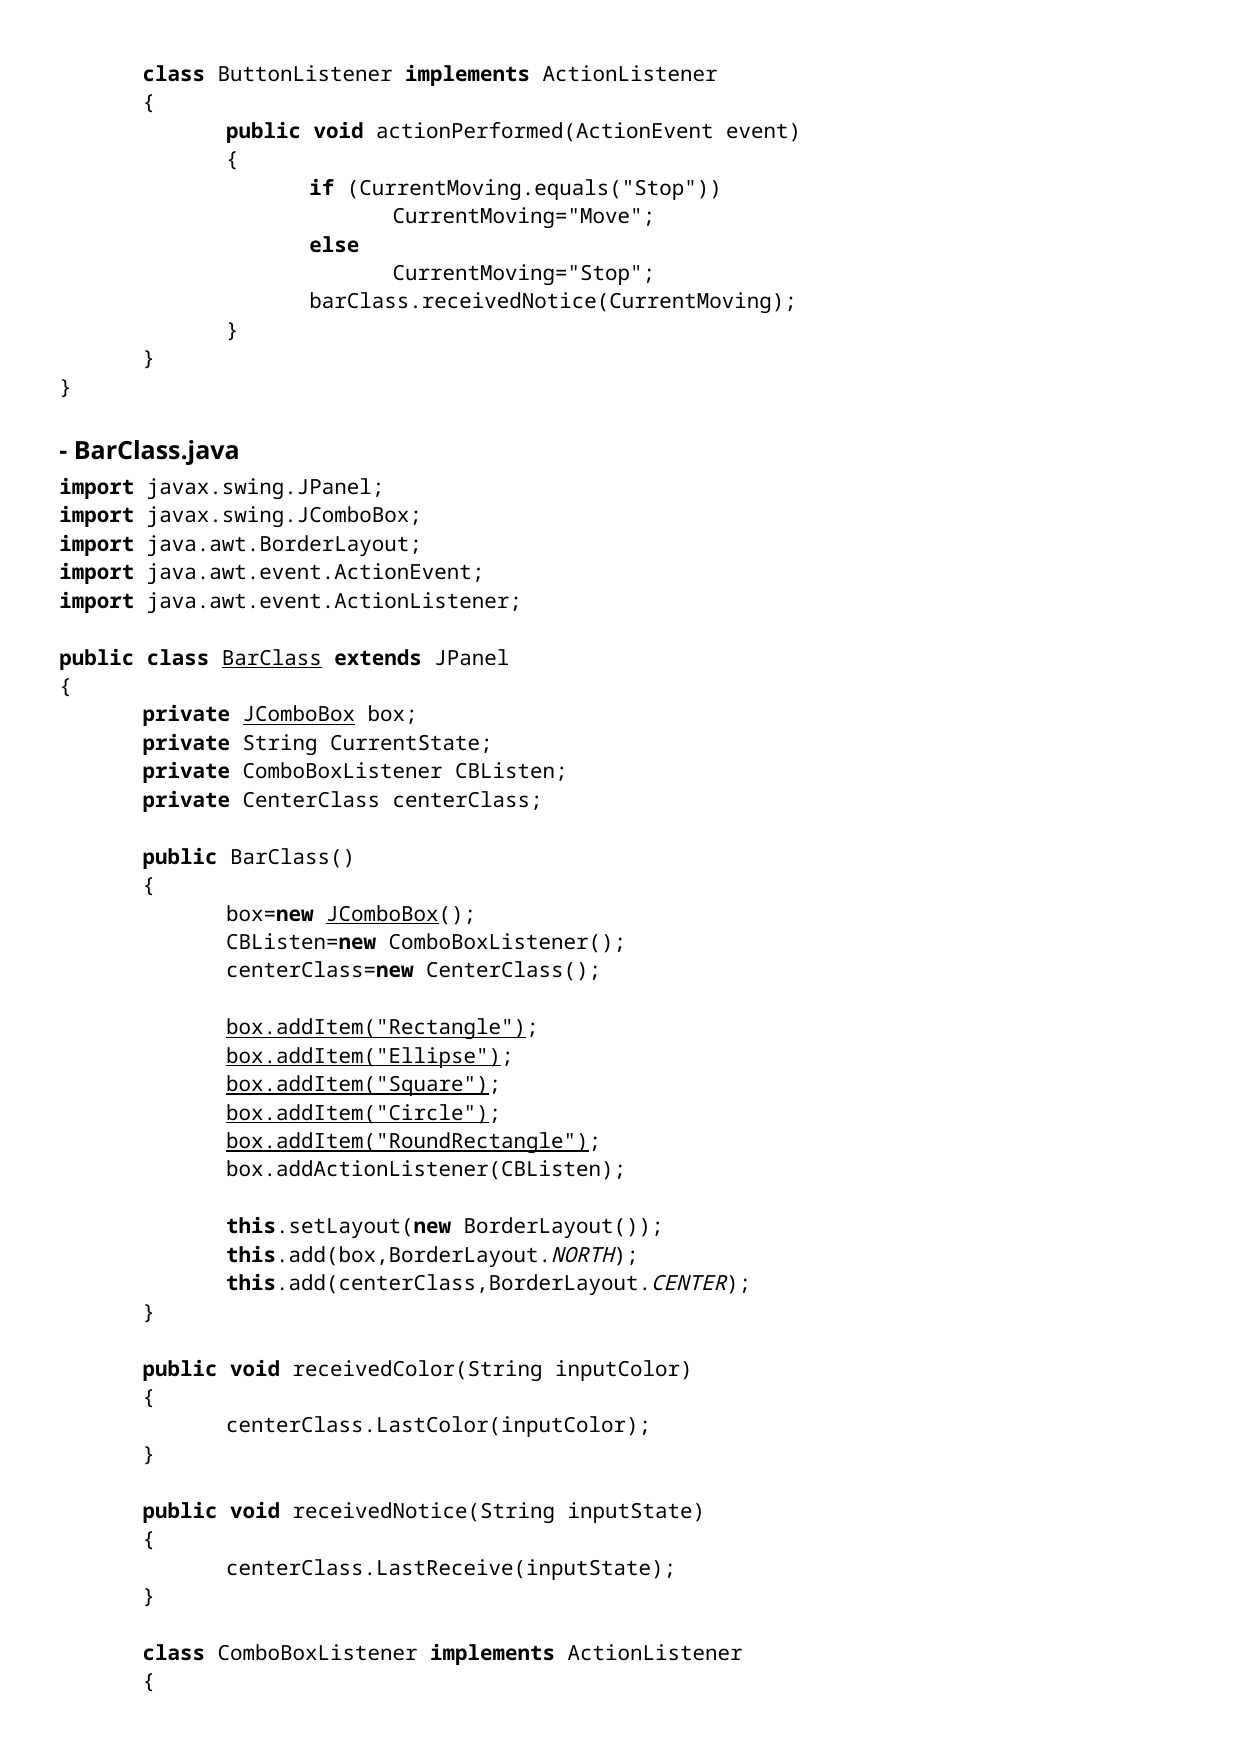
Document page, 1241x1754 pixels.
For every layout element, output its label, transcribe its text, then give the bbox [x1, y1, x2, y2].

text box.addActionListener(CBListen); [59, 1154, 1181, 1183]
text private String CurrentState; [59, 728, 1181, 756]
text class ComboBoxListener implements ActionListener [59, 1638, 1181, 1666]
text CurrentMoving="Move"; [59, 201, 1181, 230]
text { [59, 870, 1181, 899]
text } [59, 343, 1181, 372]
text { [59, 87, 1181, 116]
text import javax.swing.JComboBox; [59, 501, 1181, 529]
text private JComboBox box; [59, 699, 1181, 728]
text CBListen=new ComboBoxListener(); [59, 927, 1181, 956]
text { [59, 1382, 1181, 1411]
text { [59, 144, 1181, 173]
text centerClass.LastColor(inputColor); [59, 1411, 1181, 1439]
text CurrentMoving="Stop"; [59, 258, 1181, 287]
text public BarClass() [59, 842, 1181, 870]
text } [59, 315, 1181, 343]
text box.addItem("Ellipse"); [59, 1041, 1181, 1069]
text box.addItem("Rectangle"); [59, 1012, 1181, 1041]
text - BarClass.java [59, 433, 1181, 467]
text if (CurrentMoving.equals("Stop")) [59, 173, 1181, 201]
text } [59, 1439, 1181, 1467]
text box.addItem("RoundRectangle"); [59, 1126, 1181, 1154]
text public void receivedNotice(String inputState) [59, 1496, 1181, 1524]
text this.setLayout(new BorderLayout()); [59, 1211, 1181, 1240]
text this.add(centerClass,BorderLayout.CENTER); [59, 1268, 1181, 1297]
text box=new JComboBox(); [59, 899, 1181, 927]
text } [59, 1297, 1181, 1325]
text this.add(box,BorderLayout.NORTH); [59, 1240, 1181, 1268]
text class ButtonListener implements ActionListener [59, 59, 1181, 87]
text barClass.receivedNotice(CurrentMoving); [59, 287, 1181, 315]
text } [59, 1581, 1181, 1609]
text else [59, 230, 1181, 258]
text private CenterClass centerClass; [59, 785, 1181, 813]
text { [59, 1666, 1181, 1695]
text centerClass=new CenterClass(); [59, 956, 1181, 984]
text import java.awt.event.ActionEvent; [59, 557, 1181, 586]
text import java.awt.BorderLayout; [59, 529, 1181, 557]
text public void actionPerformed(ActionEvent event) [59, 116, 1181, 144]
text } [59, 372, 1181, 400]
text import java.awt.event.ActionListener; [59, 586, 1181, 614]
text public void receivedColor(String inputColor) [59, 1354, 1181, 1382]
text { [59, 1524, 1181, 1553]
text private ComboBoxListener CBListen; [59, 756, 1181, 785]
text { [59, 671, 1181, 699]
text import javax.swing.JPanel; [59, 472, 1181, 501]
text public class BarClass extends JPanel [59, 643, 1181, 671]
text box.addItem("Circle"); [59, 1098, 1181, 1126]
text box.addItem("Square"); [59, 1069, 1181, 1098]
text centerClass.LastReceive(inputState); [59, 1553, 1181, 1581]
